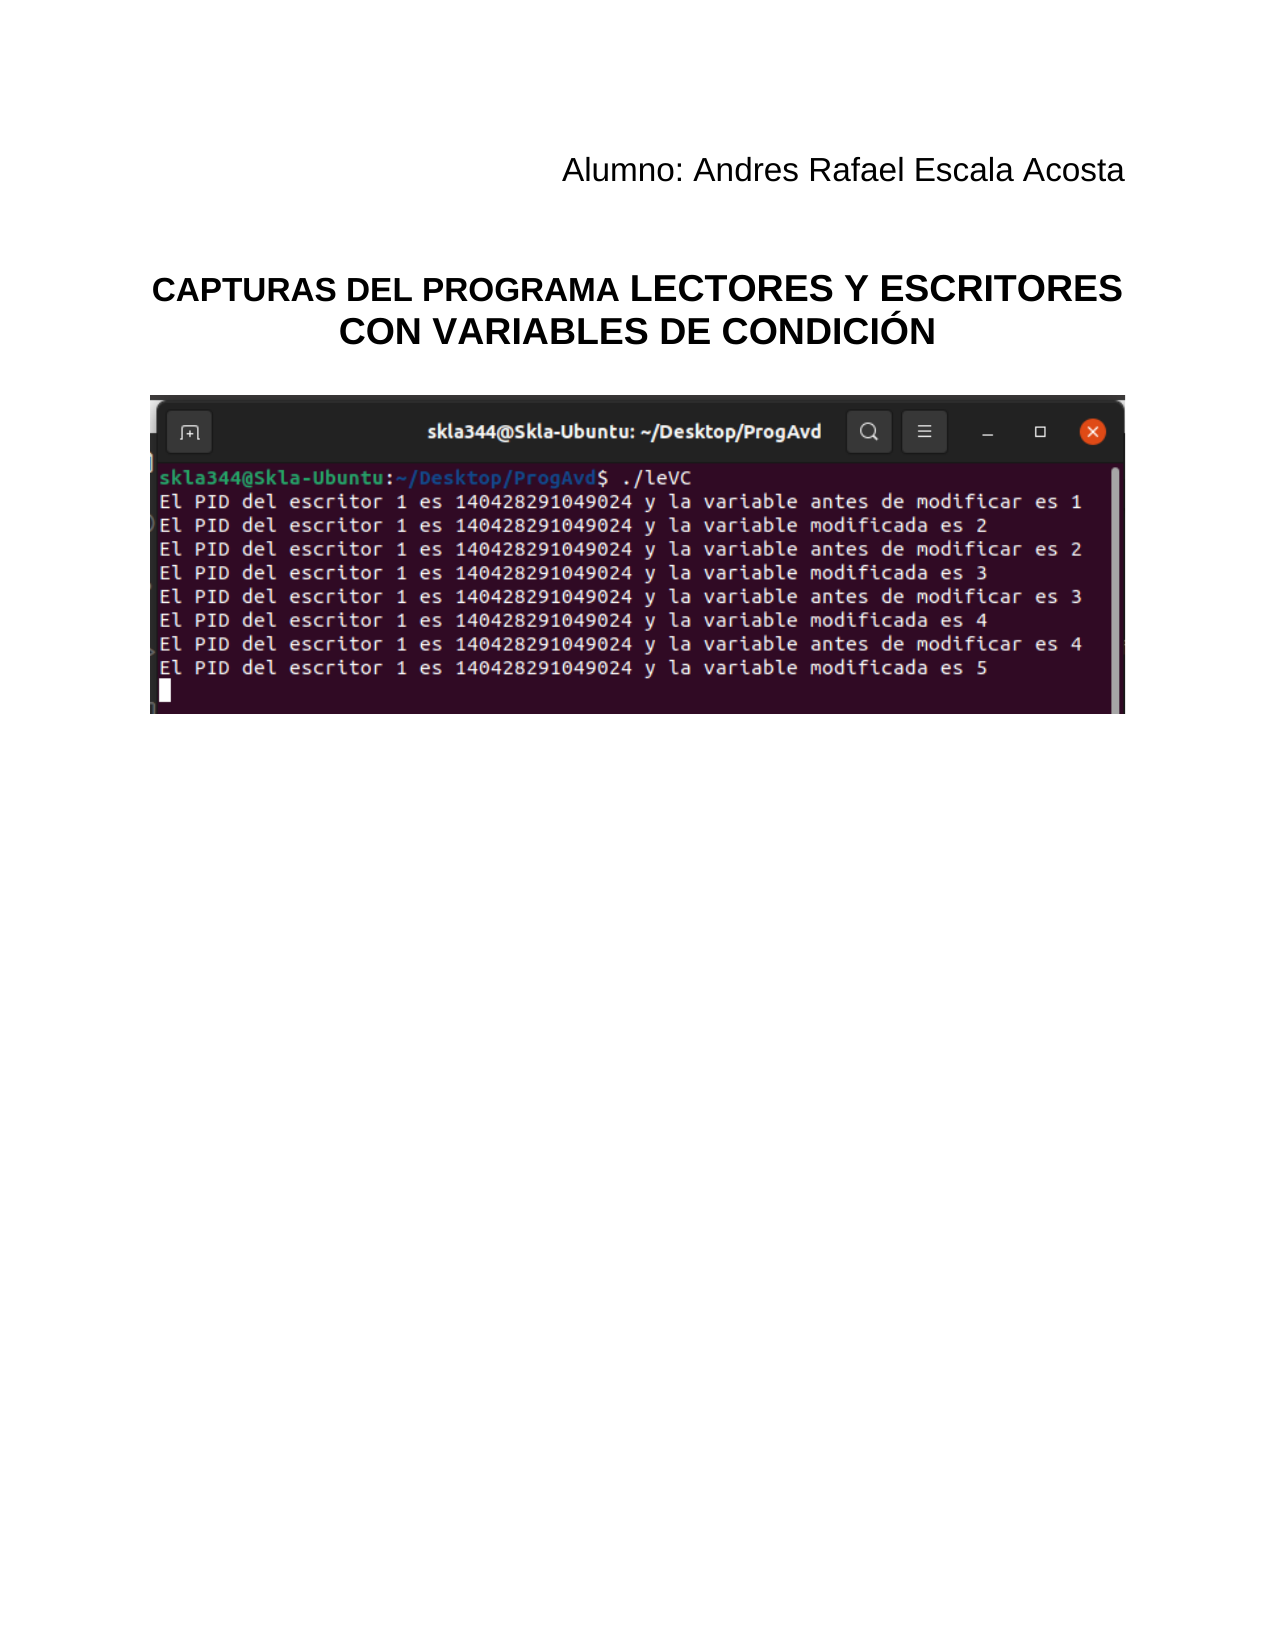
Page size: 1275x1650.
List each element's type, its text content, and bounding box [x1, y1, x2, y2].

picture [150, 395, 1125, 714]
text Alumno: Andres Rafael Escala Acosta [150, 150, 1125, 188]
subtitle CAPTURAS DEL PROGRAMA LECTORES Y ESCRITORES CON VARIABLES DE CONDICIÓN [150, 266, 1125, 352]
